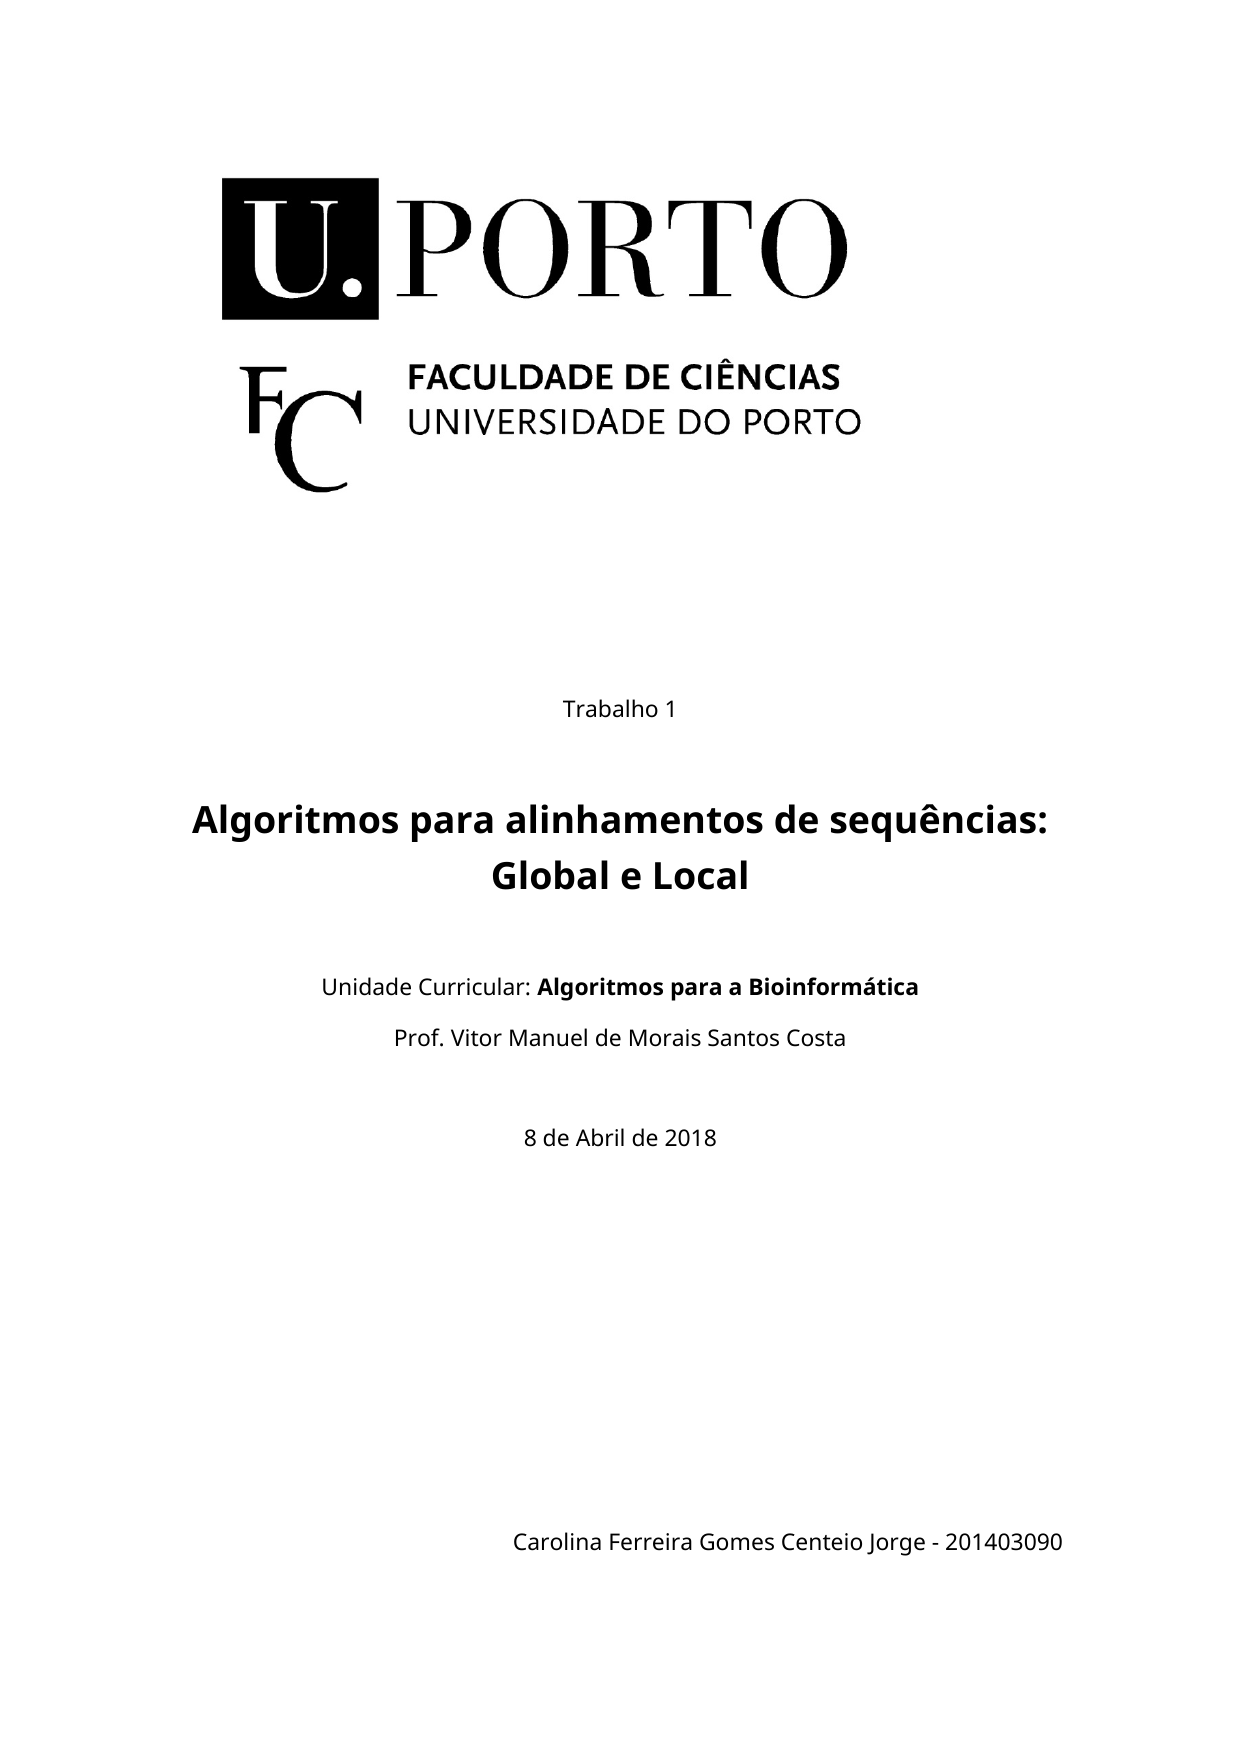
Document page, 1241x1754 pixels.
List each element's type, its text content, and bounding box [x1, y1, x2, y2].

text Unidade Curricular: Algoritmos para a Bioinformática [177, 971, 1063, 1002]
text Carolina Ferreira Gomes Centeio Jorge - 201403090 [177, 1526, 1063, 1557]
text Prof. Vitor Manuel de Morais Santos Costa [177, 1022, 1063, 1053]
text Trabalho 1 [177, 693, 1063, 724]
picture [177, 147, 905, 523]
text 8 de Abril de 2018 [177, 1122, 1063, 1154]
text Algoritmos para alinhamentos de sequências: Global e Local [177, 794, 1063, 900]
